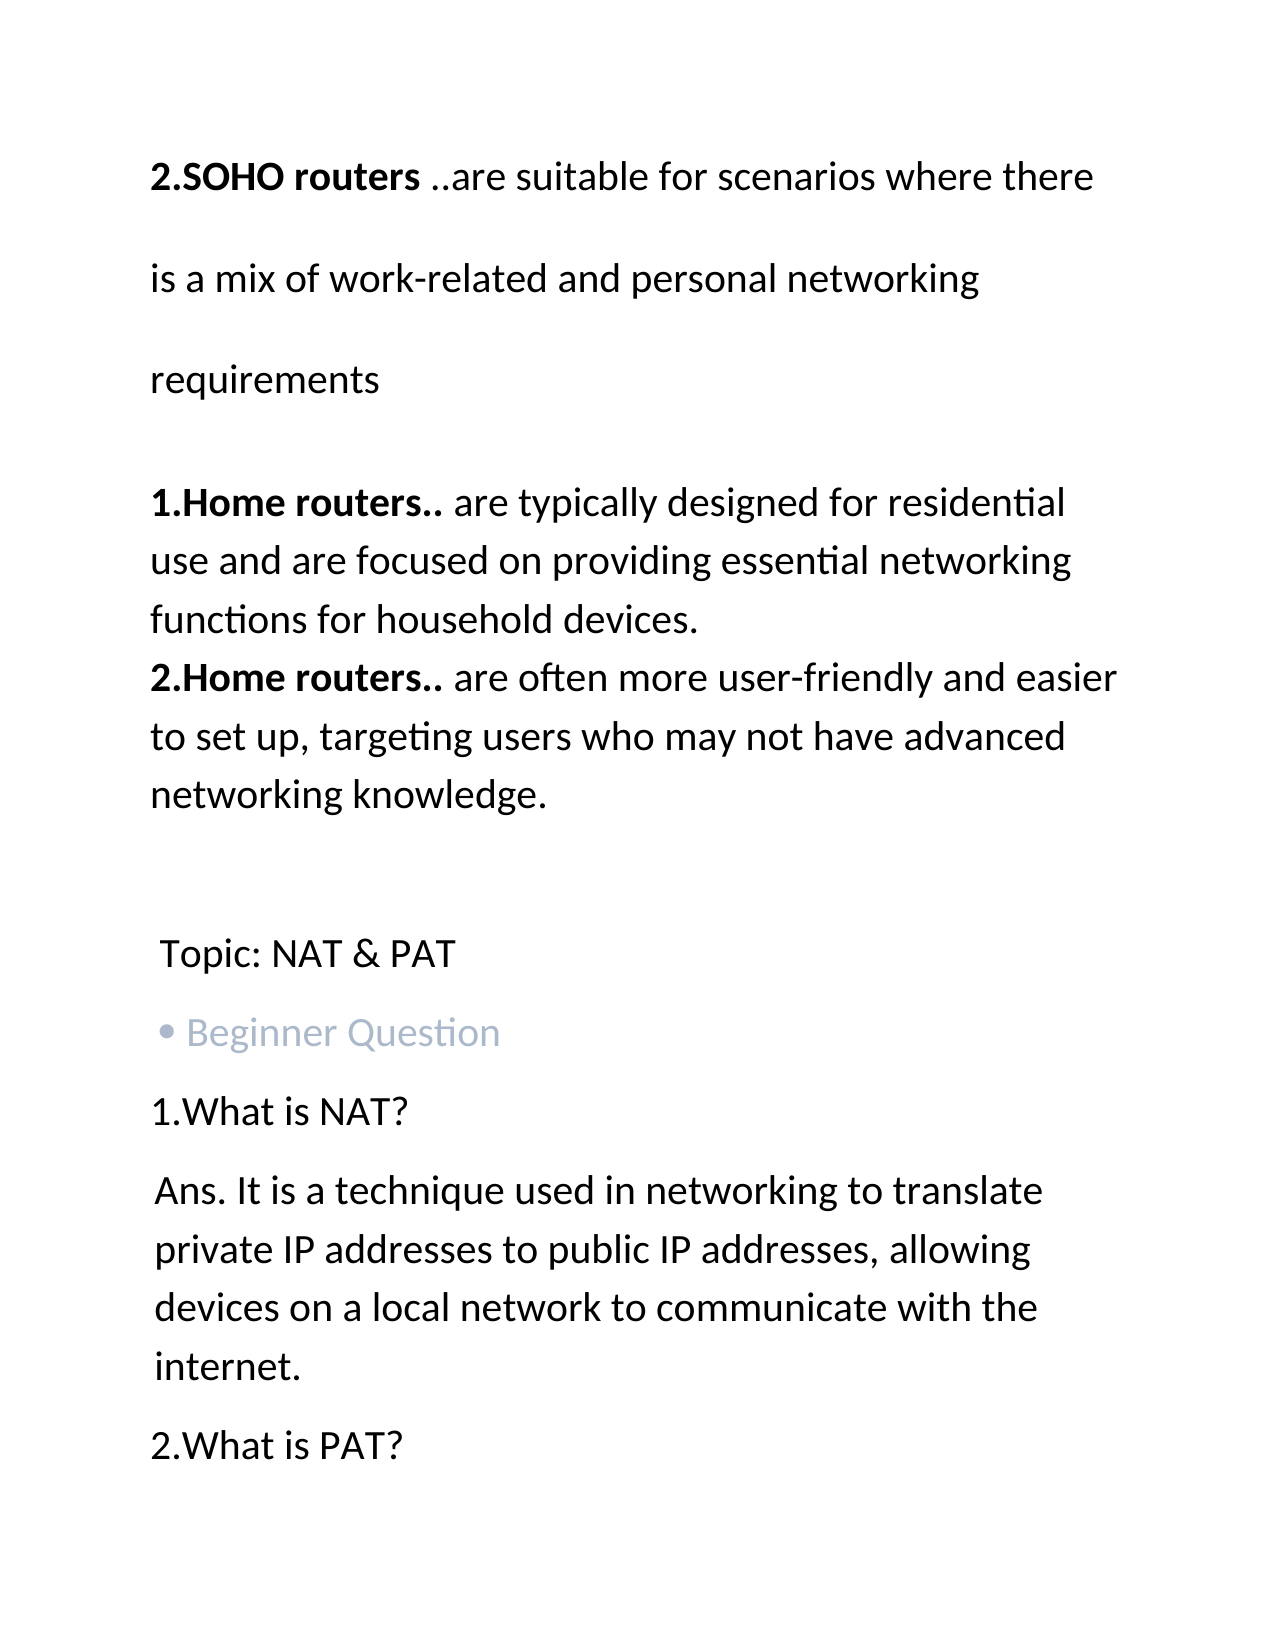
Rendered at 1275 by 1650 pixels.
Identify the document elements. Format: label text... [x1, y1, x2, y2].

text 2.What is PAT? [150, 1419, 1125, 1470]
text 1.Home routers.. are typically designed for residential use and are focused on providing essential networking functions for household devices. 2.Home routers.. are often more user-friendly and easier to set up, targeting users who may not have advanced networking knowledge. [150, 476, 1125, 819]
text Beginner Question [150, 1006, 1125, 1057]
text Topic: NAT & PAT [150, 927, 1125, 977]
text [150, 150, 1125, 404]
text 1.What is NAT? [150, 1085, 1125, 1136]
text Ans. It is a technique used in networking to translate private IP addresses to public IP addresses, allowing devices on a local network to communicate with the internet. [154, 1164, 1125, 1391]
